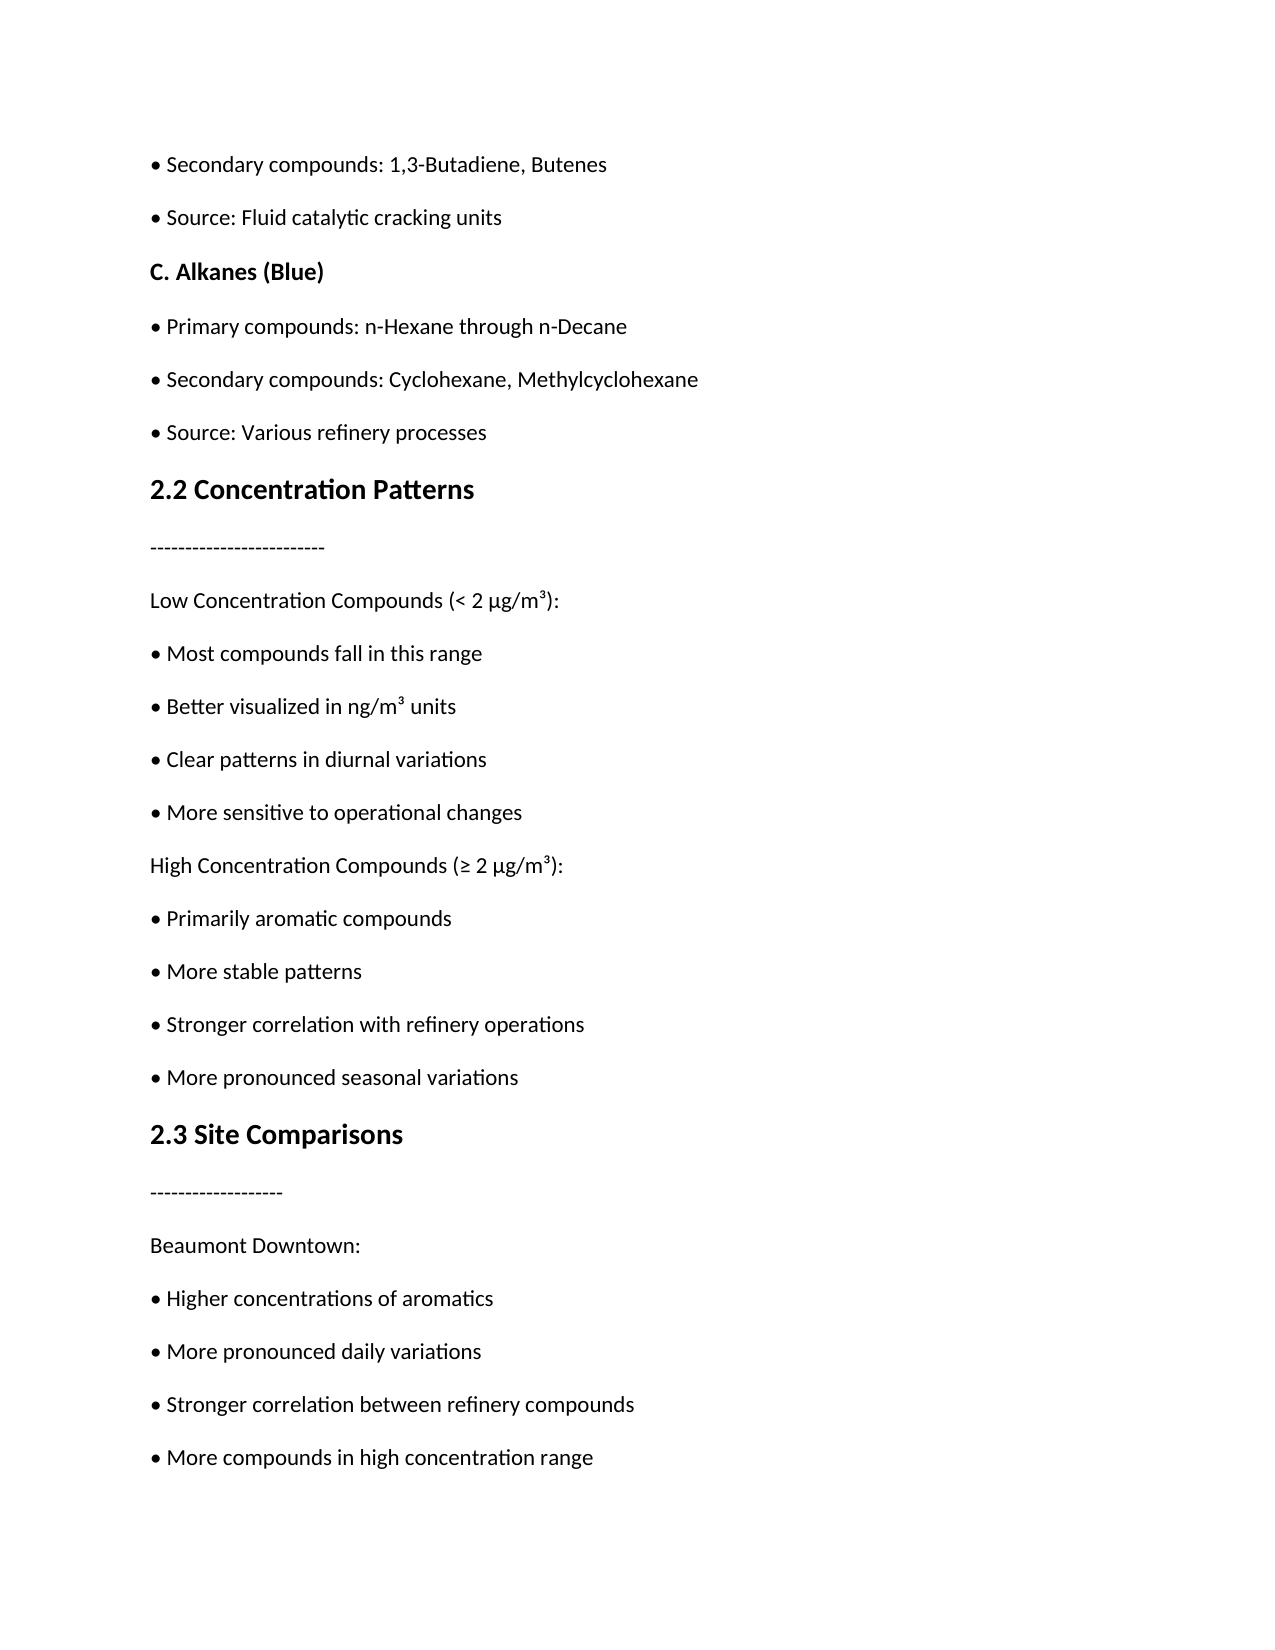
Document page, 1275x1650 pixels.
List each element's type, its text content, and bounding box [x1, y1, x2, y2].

text • More sensitive to operational changes [150, 798, 1125, 826]
text • More stable patterns [150, 957, 1125, 985]
text • Source: Various refinery processes [150, 418, 1125, 446]
text • More pronounced daily variations [150, 1337, 1125, 1365]
text • Primary compounds: n-Hexane through n-Decane [150, 312, 1125, 340]
text ------------------- [150, 1178, 1125, 1206]
subtitle C. Alkanes (Blue) [150, 256, 1125, 287]
text • Stronger correlation with refinery operations [150, 1010, 1125, 1038]
text • More compounds in high concentration range [150, 1443, 1125, 1471]
text High Concentration Compounds (≥ 2 µg/m³): [150, 851, 1125, 879]
text • Stronger correlation between refinery compounds [150, 1390, 1125, 1418]
text • Source: Fluid catalytic cracking units [150, 203, 1125, 231]
text • Higher concentrations of aromatics [150, 1284, 1125, 1312]
text • Clear patterns in diurnal variations [150, 745, 1125, 773]
subtitle 2.2 Concentration Patterns [150, 471, 1125, 507]
text Low Concentration Compounds (< 2 µg/m³): [150, 586, 1125, 614]
text • Secondary compounds: 1,3-Butadiene, Butenes [150, 150, 1125, 178]
text • More pronounced seasonal variations [150, 1063, 1125, 1091]
text • Primarily aromatic compounds [150, 904, 1125, 932]
subtitle 2.3 Site Comparisons [150, 1116, 1125, 1152]
text • Better visualized in ng/m³ units [150, 692, 1125, 720]
text ------------------------- [150, 533, 1125, 561]
text Beaumont Downtown: [150, 1231, 1125, 1259]
text • Most compounds fall in this range [150, 639, 1125, 667]
text • Secondary compounds: Cyclohexane, Methylcyclohexane [150, 365, 1125, 393]
